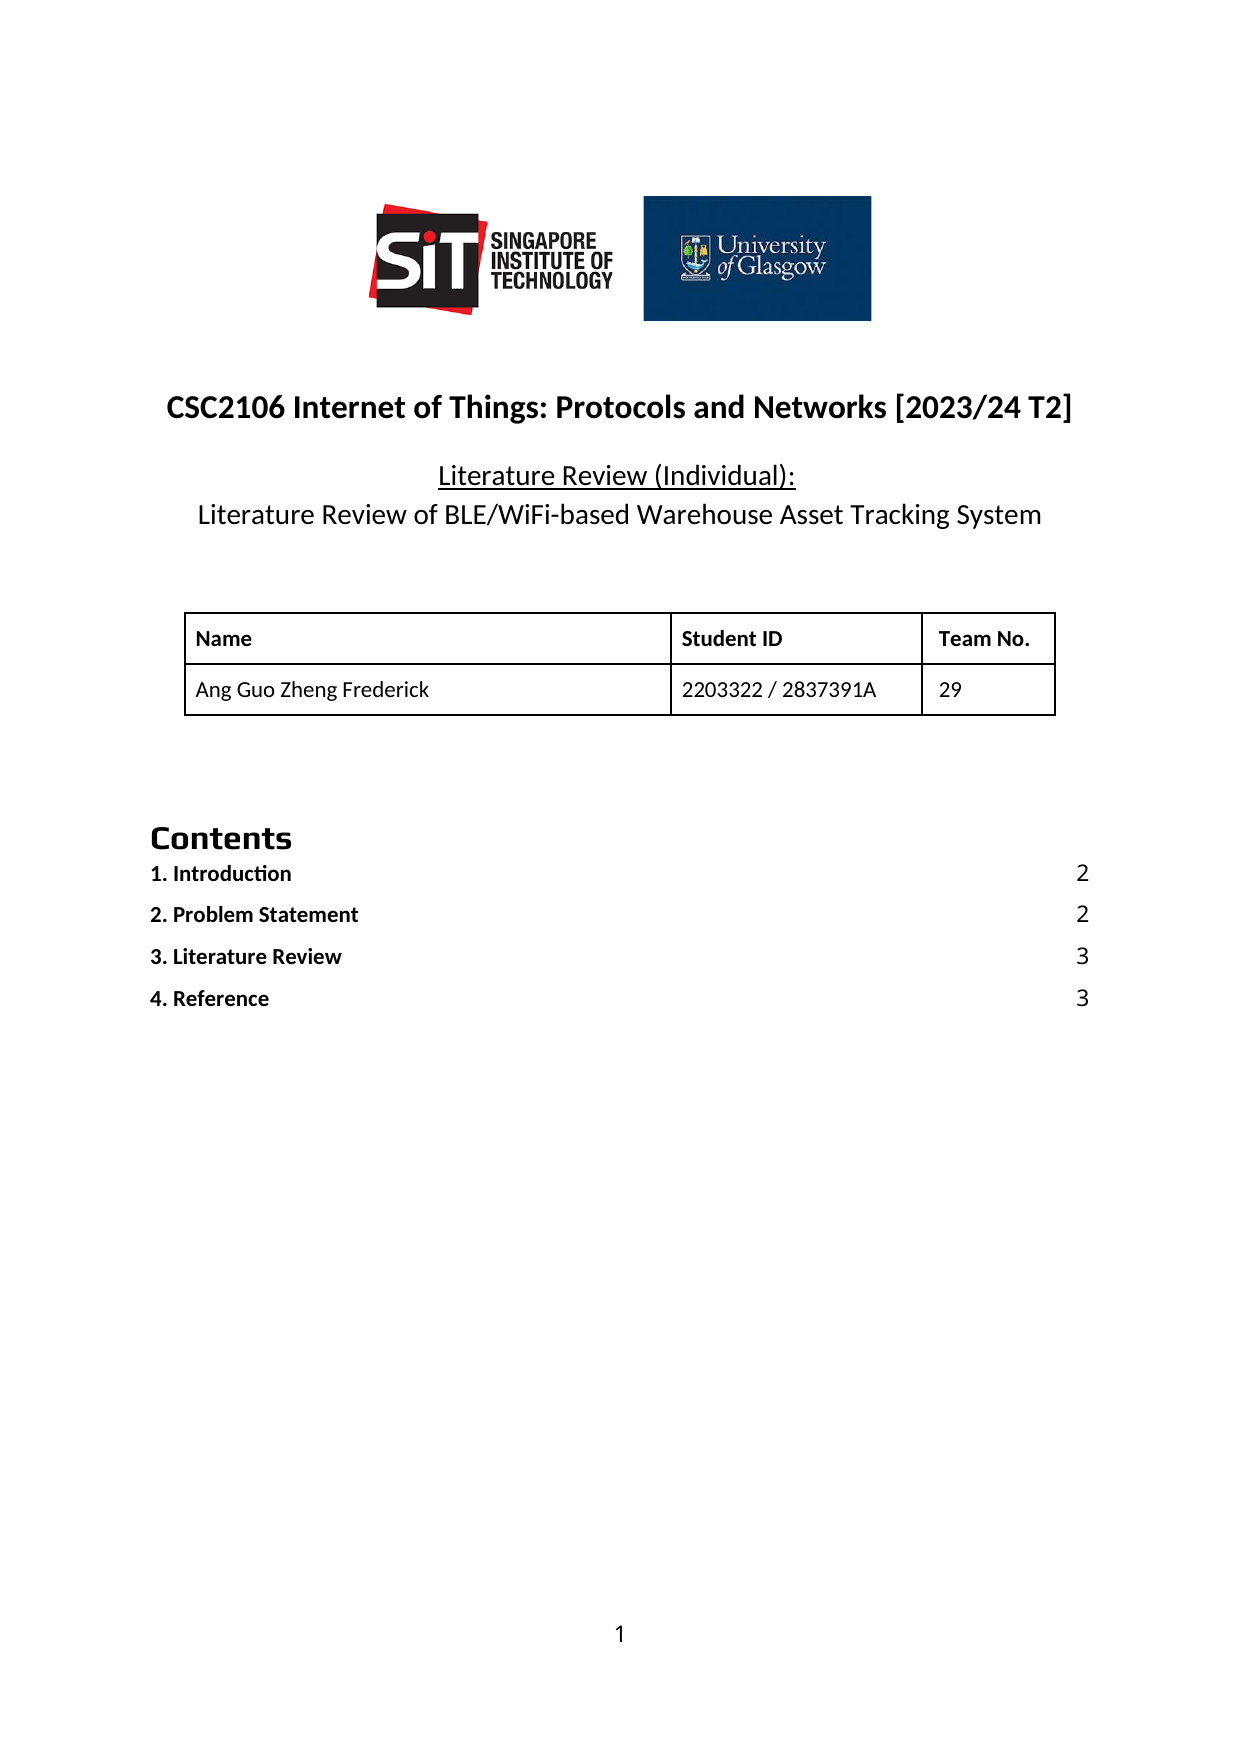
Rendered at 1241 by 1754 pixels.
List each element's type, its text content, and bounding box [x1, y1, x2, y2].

table_header Team No. [923, 614, 1054, 663]
table_cell Ang Guo Zheng Frederick [186, 665, 670, 714]
text Literature Review (Individual): Literature Review of BLE/WiFi-based Warehouse Asset Tracking System [150, 457, 1090, 532]
table_header Name [186, 614, 670, 663]
table_cell 29 [923, 665, 1054, 714]
table_cell 2203322 / 2837391A [672, 665, 921, 714]
text Contents [150, 818, 1090, 857]
picture [368, 198, 613, 321]
text CSC2106 Internet of Things: Protocols and Networks [2023/24 T2] [150, 386, 1090, 427]
table_header Student ID [672, 614, 921, 663]
picture [643, 196, 872, 321]
